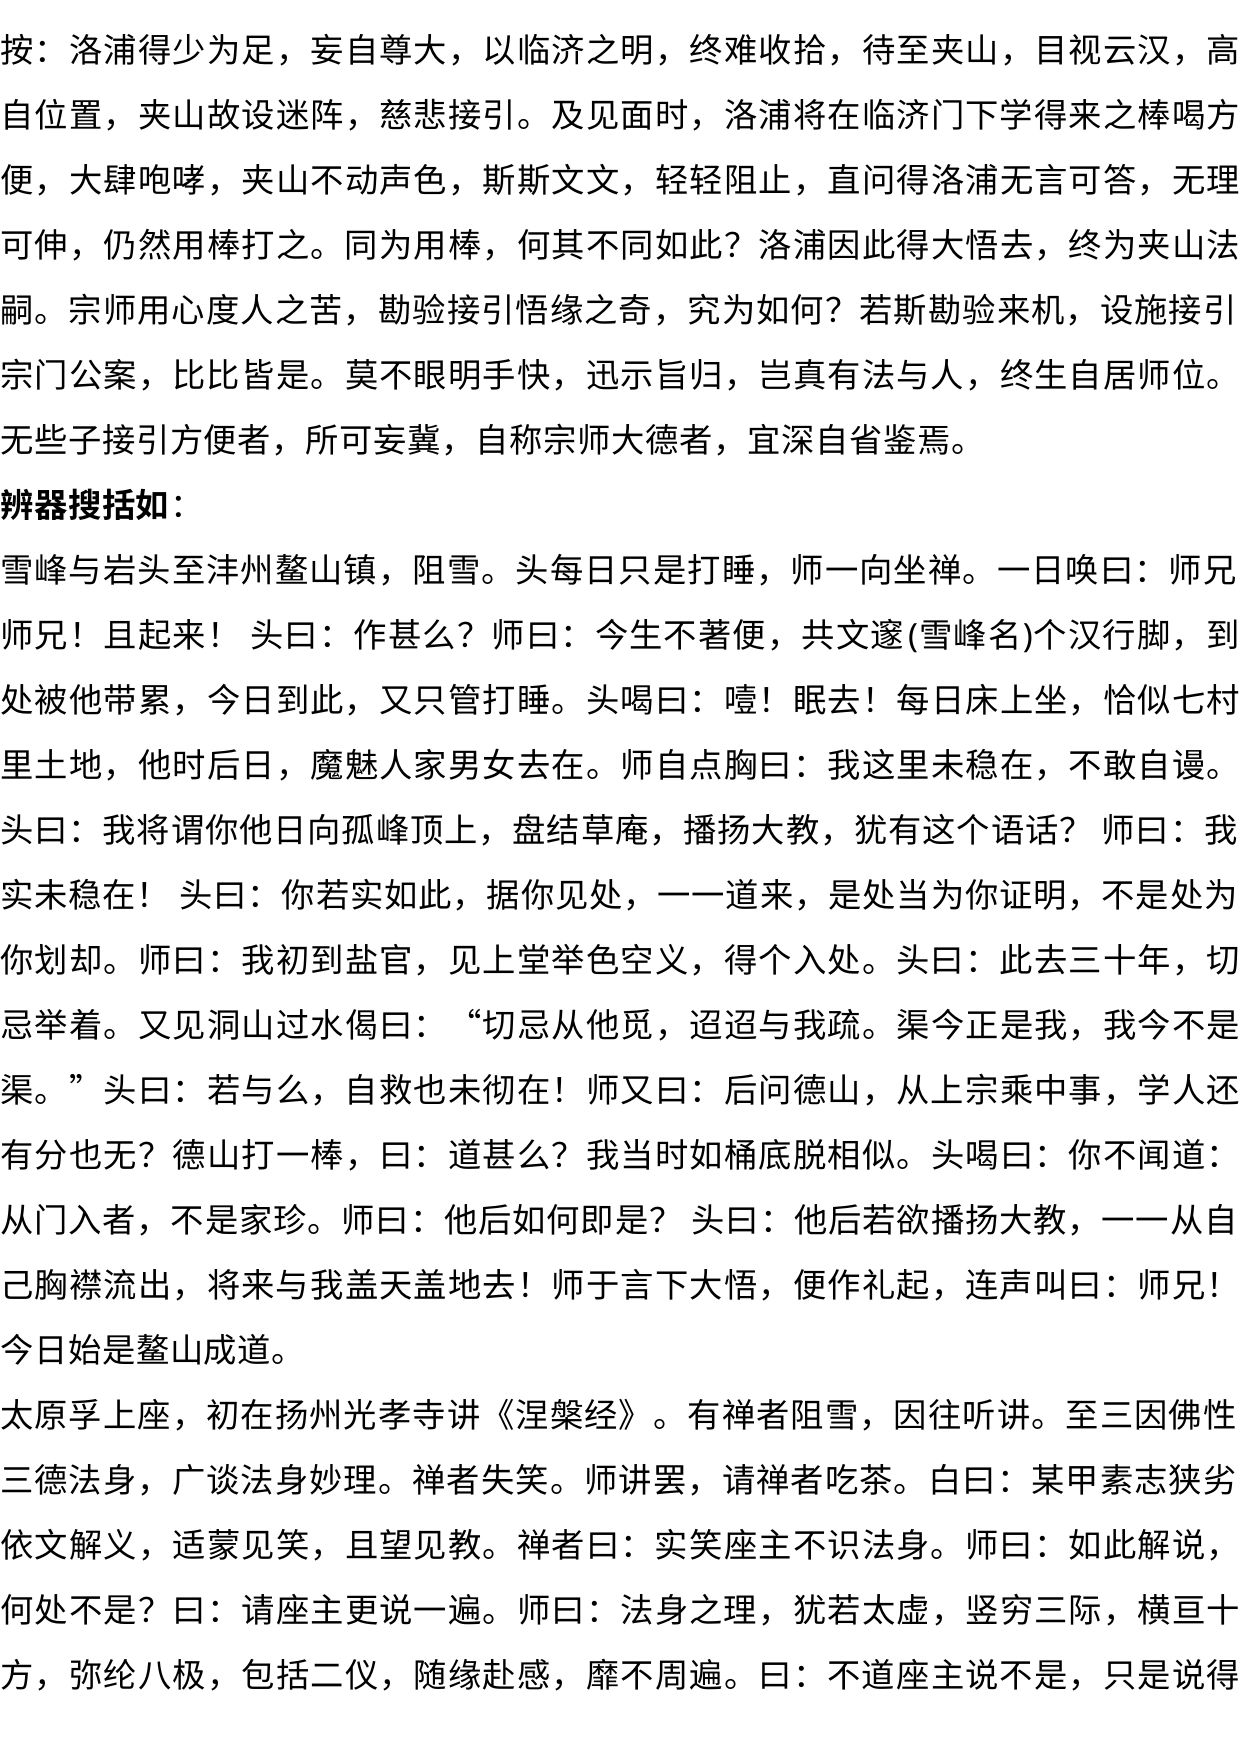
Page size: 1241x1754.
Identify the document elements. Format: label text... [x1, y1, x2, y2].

text 辨器搜括如： [0, 471, 1240, 536]
text 雪峰与岩头至沣州鳌山镇，阻雪。头每日只是打睡，师一向坐禅。一日唤曰：师兄！师兄！且起来！ 头曰：作甚么？师曰：今生不著便，共文邃(雪峰名)个汉行脚，到处被他带累，今日到此，又只管打睡。头喝曰：噎！眠去！每日床上坐，恰似七村里土地，他时后日，魔魅人家男女去在。师自点胸曰：我这里未稳在，不敢自谩。头曰：我将谓你他日向孤峰顶上，盘结草庵，播扬大教，犹有这个语话？ 师曰：我实未稳在！ 头曰：你若实如此，据你见处，一一道来，是处当为你证明，不是处为你划却。师曰：我初到盐官，见上堂举色空义，得个入处。头曰：此去三十年，切忌举着。又见洞山过水偈曰：“切忌从他觅，迢迢与我疏。渠今正是我，我今不是渠。”头曰：若与么，自救也未彻在！师又曰：后问德山，从上宗乘中事，学人还有分也无？德山打一棒，曰：道甚么？我当时如桶底脱相似。头喝曰：你不闻道：从门入者，不是家珍。师曰：他后如何即是？ 头曰：他后若欲播扬大教，一一从自己胸襟流出，将来与我盖天盖地去！师于言下大悟，便作礼起，连声叫曰：师兄！今日始是鳌山成道。 [0, 536, 1240, 1381]
text 按：洛浦得少为足，妄自尊大，以临济之明，终难收拾，待至夹山，目视云汉，高自位置，夹山故设迷阵，慈悲接引。及见面时，洛浦将在临济门下学得来之棒喝方便，大肆咆哮，夹山不动声色，斯斯文文，轻轻阻止，直问得洛浦无言可答，无理可伸，仍然用棒打之。同为用棒，何其不同如此？洛浦因此得大悟去，终为夹山法嗣。宗师用心度人之苦，勘验接引悟缘之奇，究为如何？若斯勘验来机，设施接引，宗门公案，比比皆是。莫不眼明手快，迅示旨归，岂真有法与人，终生自居师位。无些子接引方便者，所可妄冀，自称宗师大德者，宜深自省鉴焉。 [0, 16, 1240, 471]
